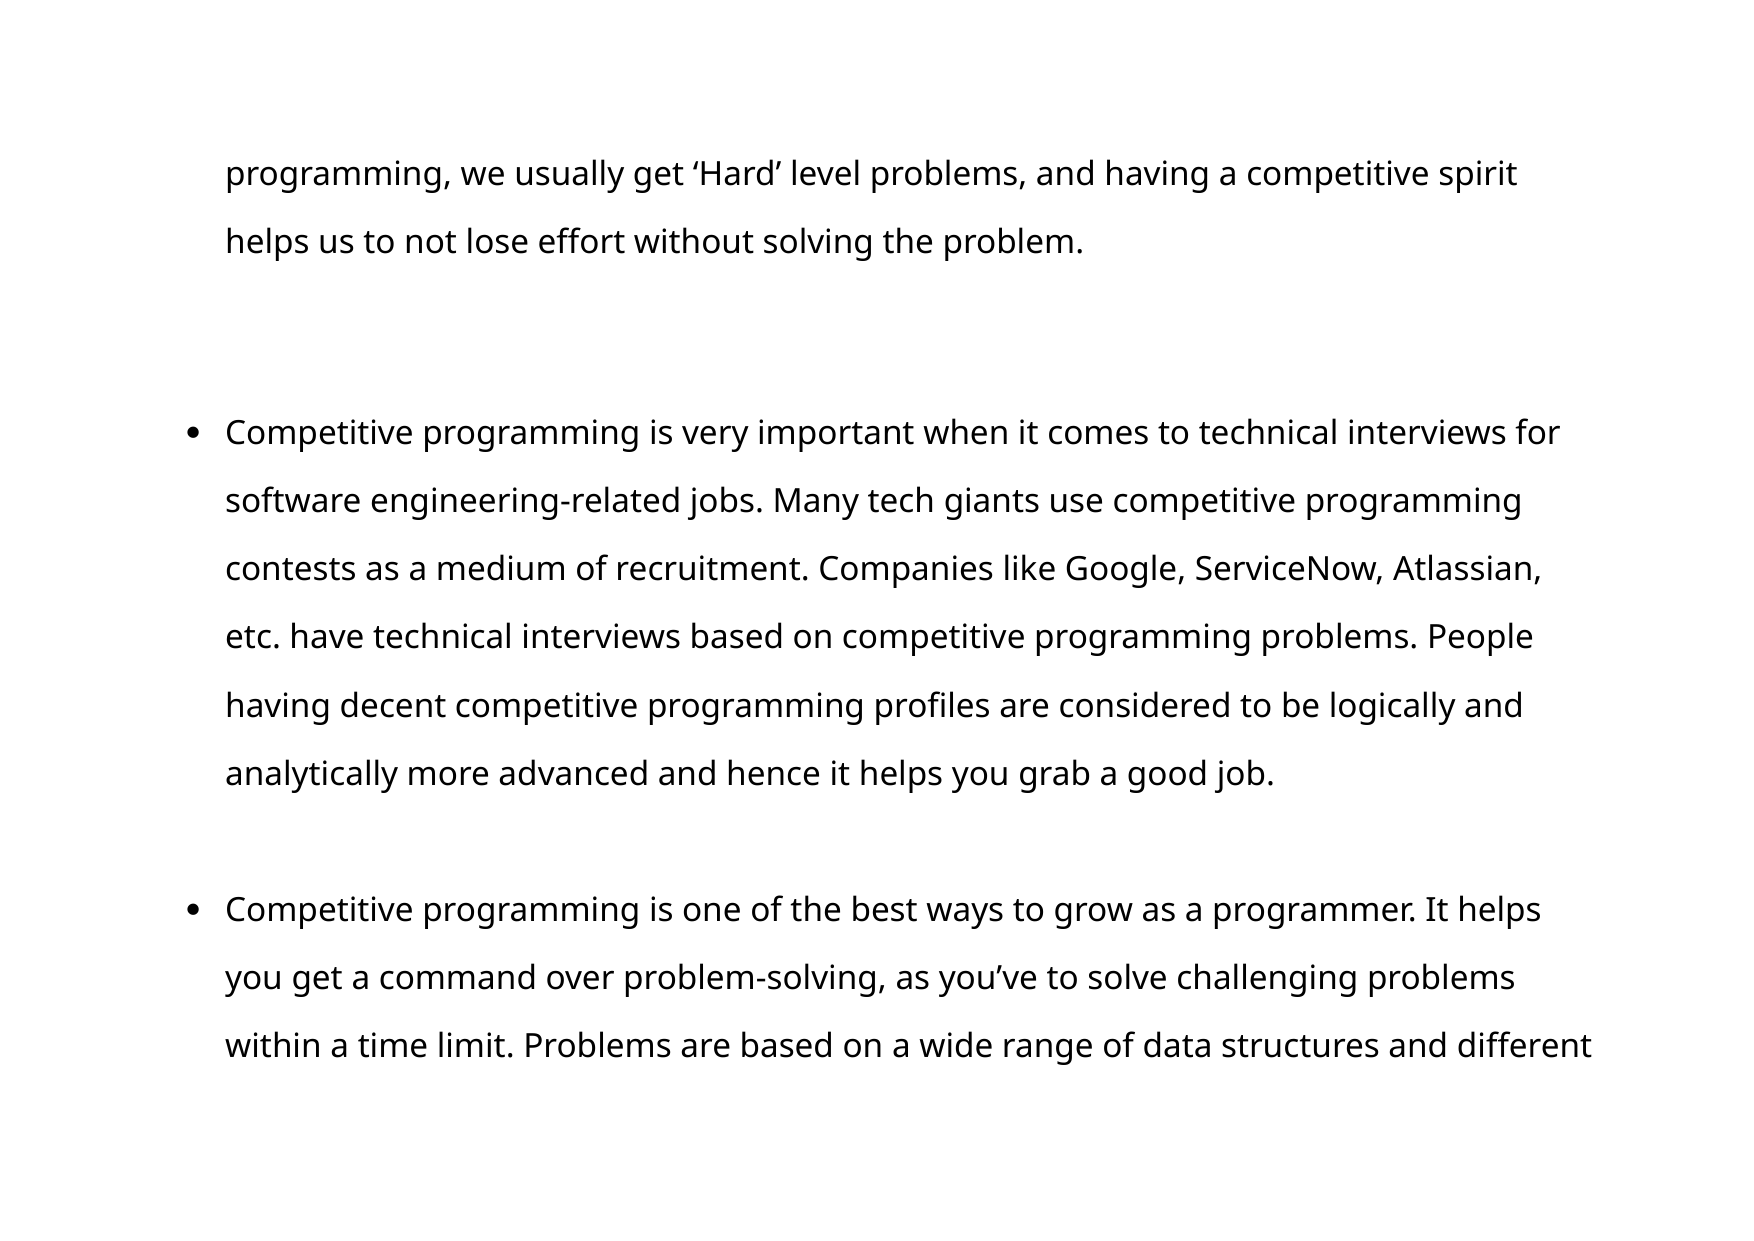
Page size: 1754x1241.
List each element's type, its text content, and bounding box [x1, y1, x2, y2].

list Competitive programming is very important when it comes to technical interviews for software engineering-related jobs. Many tech giants use competitive programming contests as a medium of recruitment. Companies like Google, ServiceNow, Atlassian, etc. have technical interviews based on competitive programming problems. People having decent competitive programming profiles are considered to be logically and analytically more advanced and hence it helps you grab a good job. [187, 409, 1604, 795]
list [187, 886, 1604, 1067]
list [187, 150, 1604, 263]
